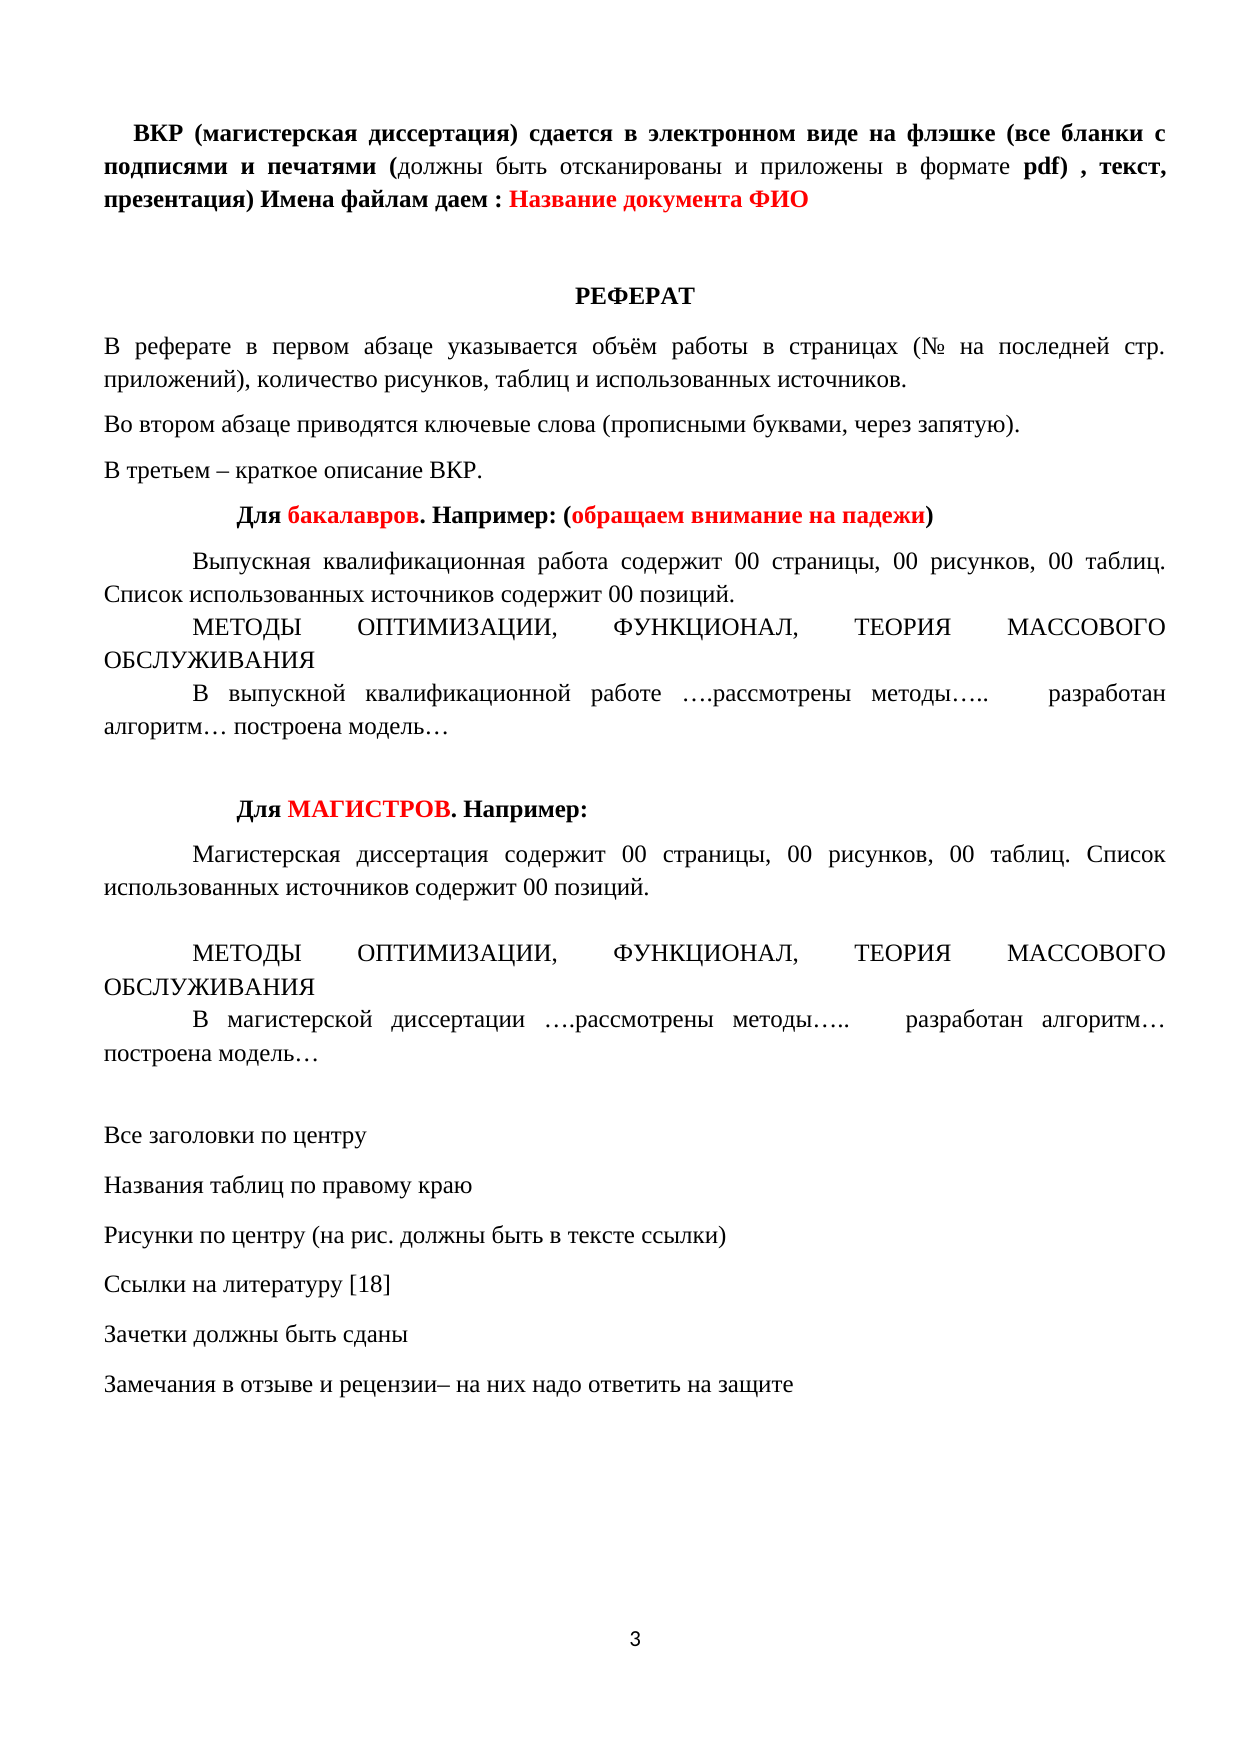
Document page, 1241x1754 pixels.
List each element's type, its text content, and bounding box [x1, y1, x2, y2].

text Во втором абзаце приводятся ключевые слова (прописными буквами, через запятую). [103, 409, 1167, 438]
text Для МАГИСТРОВ. Например: [103, 794, 1167, 823]
text МЕТОДЫ ОПТИМИЗАЦИИ, ФУНКЦИОНАЛ, ТЕОРИЯ МАССОВОГО ОБСЛУЖИВАНИЯ [103, 612, 1167, 674]
text МЕТОДЫ ОПТИМИЗАЦИИ, ФУНКЦИОНАЛ, ТЕОРИЯ МАССОВОГО ОБСЛУЖИВАНИЯ [103, 938, 1167, 1000]
text Магистерская диссертация содержит 00 страницы, 00 рисунков, 00 таблиц. Список использованных источников содержит 00 позиций. [103, 839, 1167, 901]
text Зачетки должны быть сданы [103, 1319, 1167, 1348]
text Названия таблиц по правому краю [103, 1170, 1167, 1199]
text Рисунки по центру (на рис. должны быть в тексте ссылки) [103, 1220, 1167, 1248]
text ВКР (магистерская диссертация) сдается в электронном виде на флэшке (все бланки с подписями и печатями (должны быть отсканированы и приложены в формате pdf) , текст, презентация) Имена файлам даем : Название документа ФИО [103, 118, 1167, 213]
text В реферате в первом абзаце указывается объём работы в страницах (№ на последней стр. приложений), количество рисунков, таблиц и использованных источников. [103, 331, 1167, 393]
text В магистерской диссертации ….рассмотрены методы….. разработан алгоритм… построена модель… [103, 1004, 1167, 1066]
text РЕФЕРАТ [103, 281, 1167, 310]
text Ссылки на литературу [18] [103, 1269, 1167, 1298]
text Для бакалавров. Например: (обращаем внимание на падежи) [103, 501, 1167, 529]
text Замечания в отзыве и рецензии– на них надо ответить на защите [103, 1369, 1167, 1397]
text Выпускная квалификационная работа содержит 00 страницы, 00 рисунков, 00 таблиц. Список использованных источников содержит 00 позиций. [103, 546, 1167, 608]
text В третьем – краткое описание ВКР. [103, 455, 1167, 484]
text В выпускной квалификационной работе ….рассмотрены методы….. разработан алгоритм… построена модель… [103, 678, 1167, 740]
text Все заголовки по центру [103, 1120, 1167, 1149]
